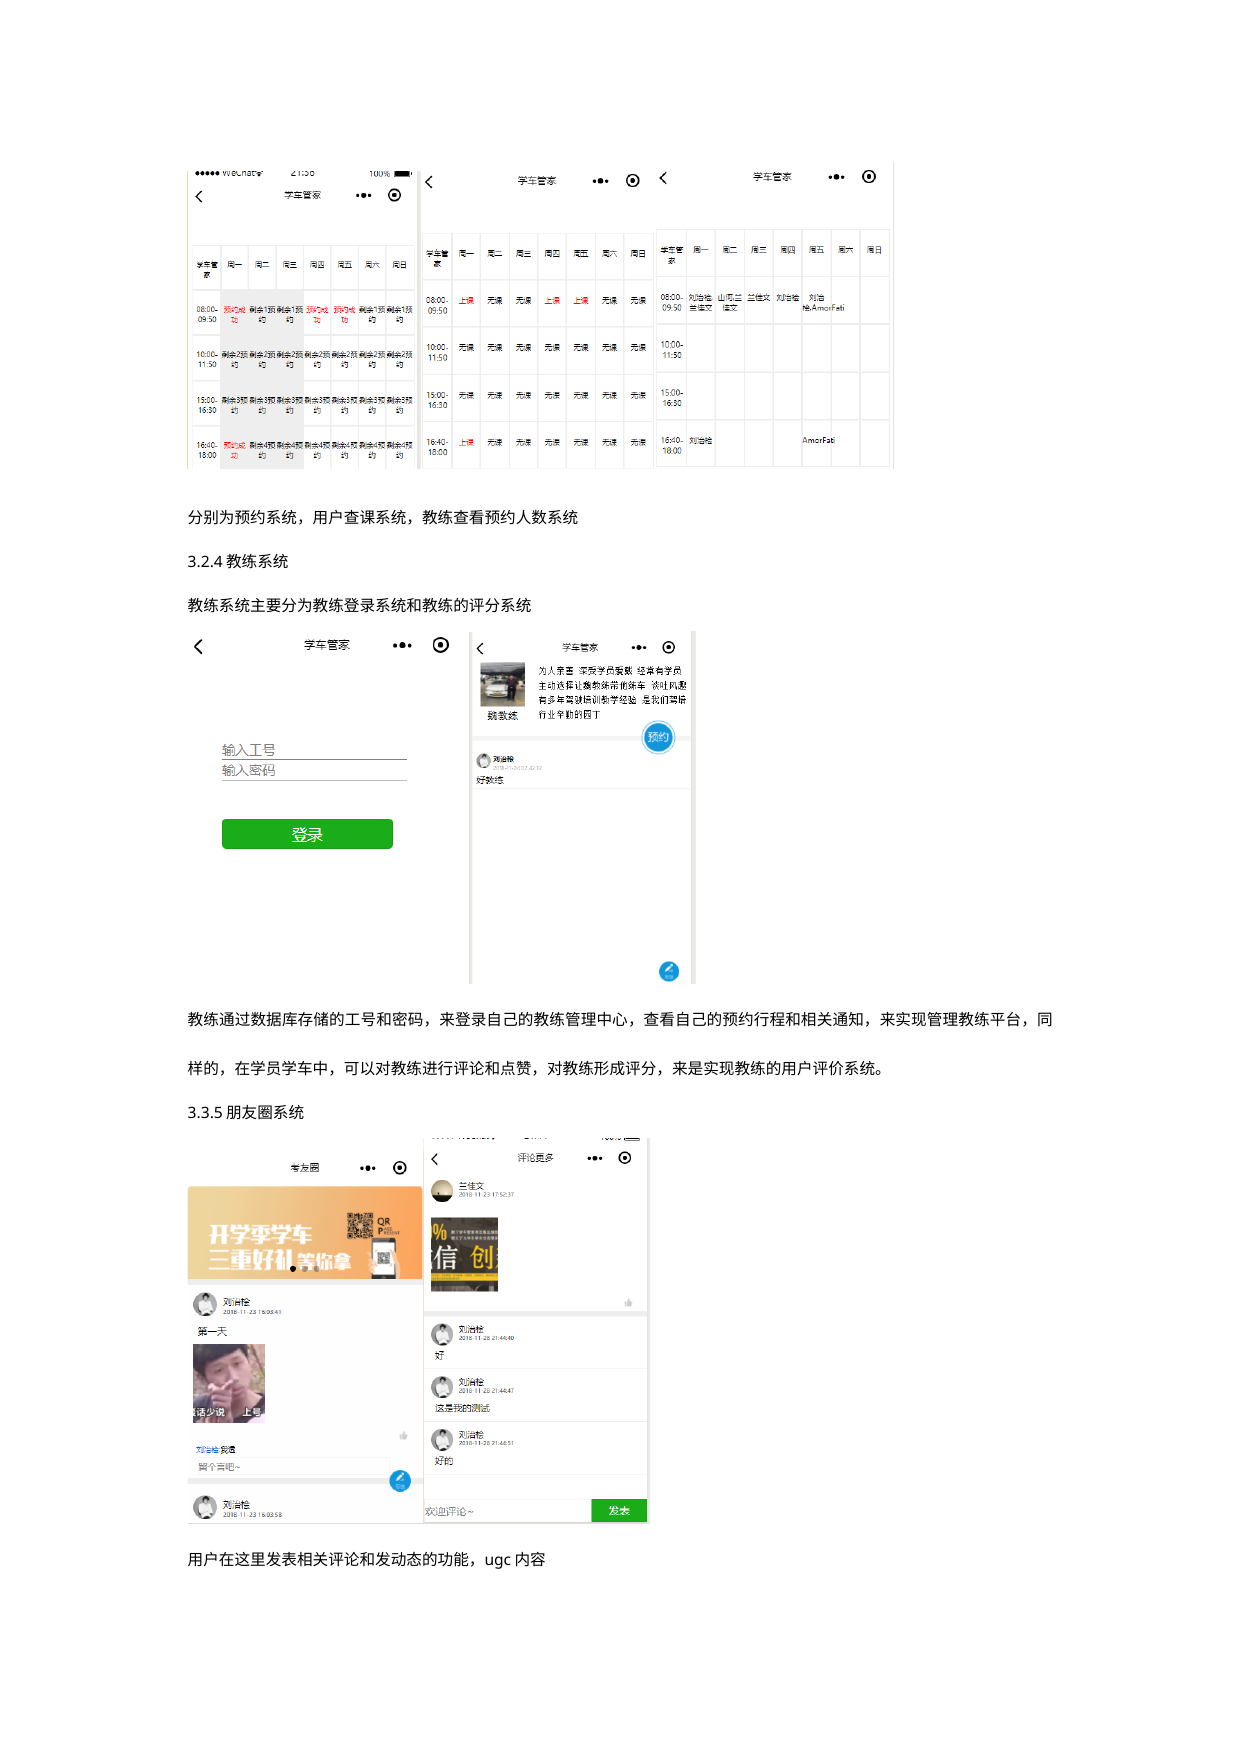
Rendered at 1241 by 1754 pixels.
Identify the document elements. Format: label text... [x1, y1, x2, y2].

text 教练通过数据库存储的工号和密码，来登录自己的教练管理中心，查看自己的预约行程和相关通知，来实现管理教练平台，同样的，在学员学车中，可以对教练进行评论和点赞，对教练形成评分，来是实现教练的用户评价系统。 [187, 1002, 1053, 1084]
picture [187, 1138, 650, 1524]
text 3.2.4教练系统 [187, 544, 1053, 577]
text 用户在这里发表相关评论和发动态的功能，ugc内容 [187, 1542, 1053, 1575]
text 教练系统主要分为教练登录系统和教练的评分系统 [187, 588, 1053, 620]
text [187, 162, 1053, 487]
picture [187, 162, 895, 469]
picture [187, 631, 696, 984]
text 3.3.5朋友圈系统 [187, 1095, 1053, 1127]
text 分别为预约系统，用户查课系统，教练查看预约人数系统 [187, 500, 1053, 533]
